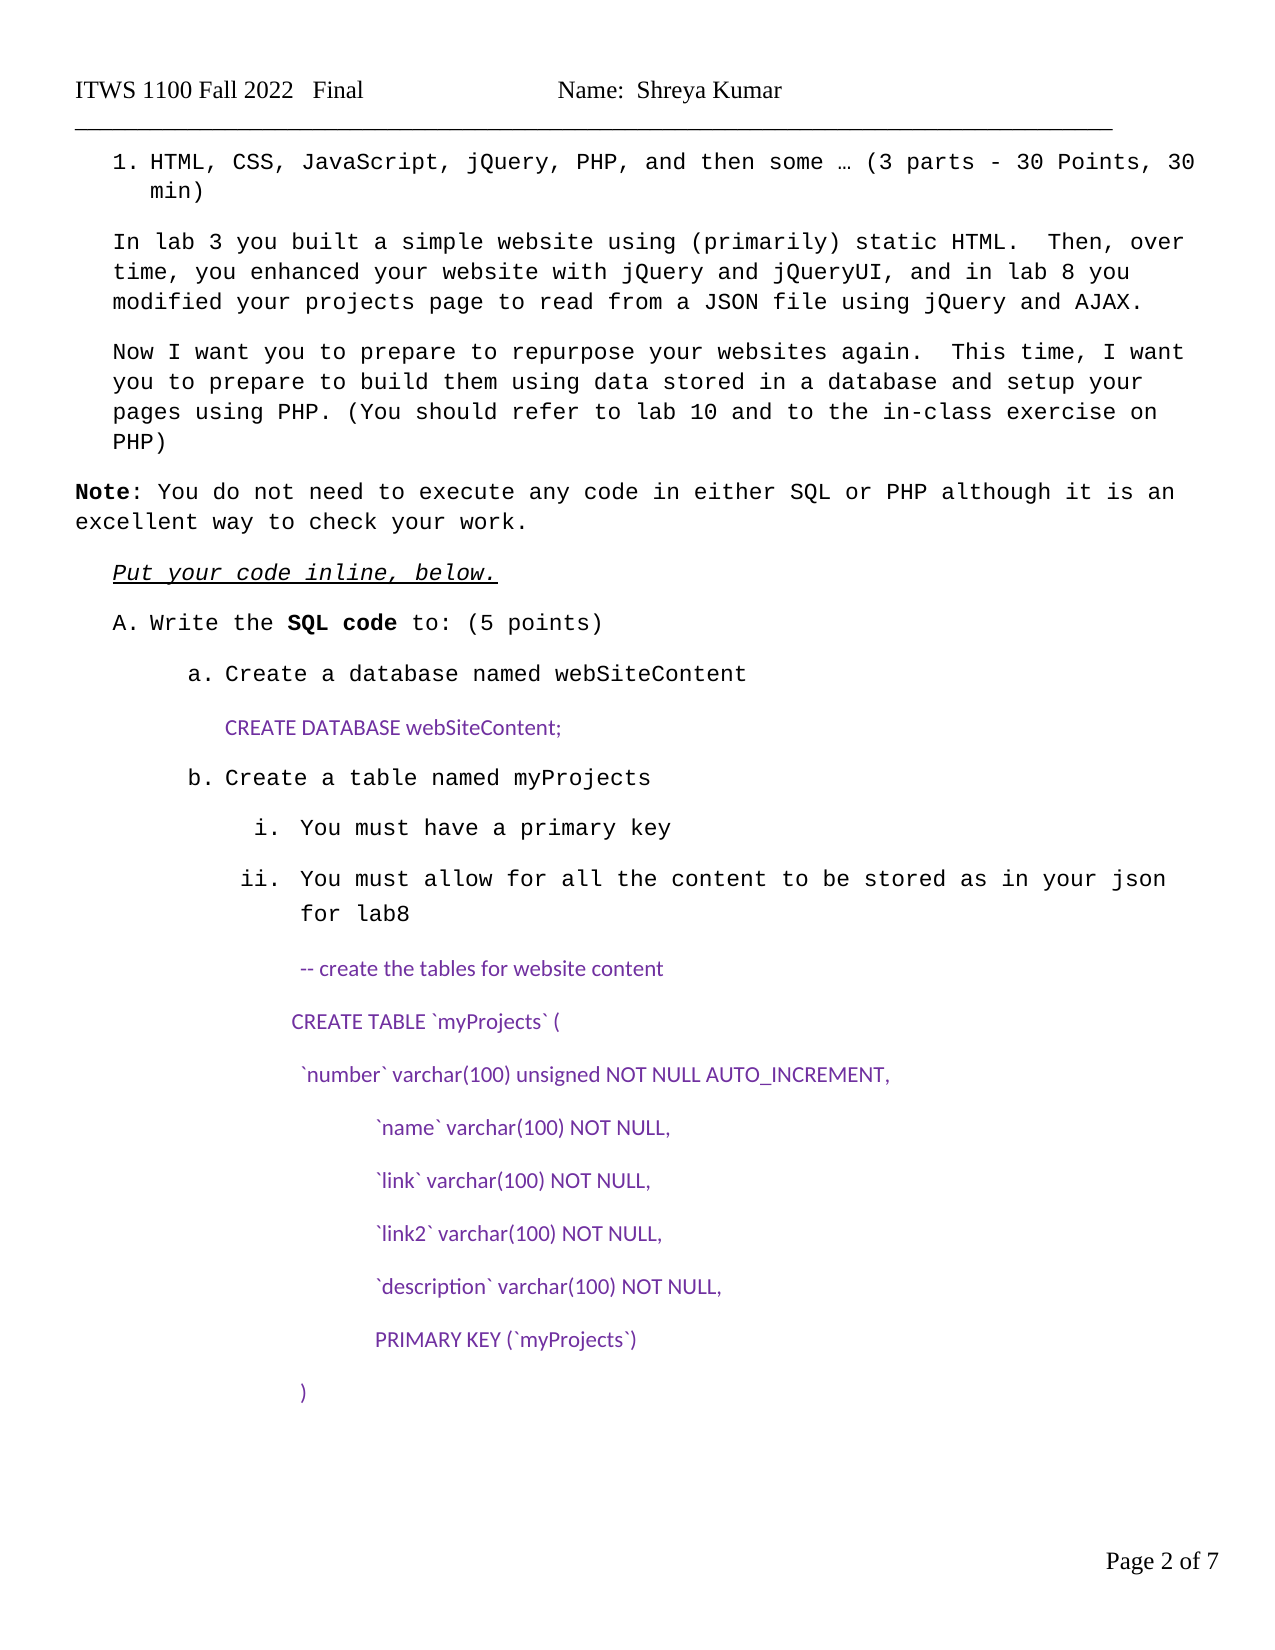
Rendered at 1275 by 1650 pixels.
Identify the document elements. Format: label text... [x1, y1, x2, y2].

text CREATE DATABASE webSiteContent; [225, 713, 1219, 741]
text ) [300, 1378, 1219, 1406]
text PRIMARY KEY (`myProjects`) [300, 1325, 1219, 1353]
list Write the SQL code to: (5 points) [112, 612, 1219, 638]
text `link` varchar(100) NOT NULL, [300, 1166, 1219, 1194]
text In lab 3 you built a simple website using (primarily) static HTML. Then, over time, you enhanced your website with jQuery and jQueryUI, and in lab 8 you modified your projects page to read from a JSON file using jQuery and AJAX. [112, 230, 1219, 316]
text `link2` varchar(100) NOT NULL, [300, 1219, 1219, 1247]
text CREATE TABLE `myProjects` ( [281, 1007, 1219, 1035]
text Now I want you to prepare to repurpose your websites again. This time, I want you to prepare to build them using data stored in a database and setup your pages using PHP. (You should refer to lab 10 and to the in-class exercise on PHP) [112, 341, 1219, 456]
text Note: You do not need to execute any code in either SQL or PHP although it is an excellent way to check your work. [75, 481, 1219, 536]
text `description` varchar(100) NOT NULL, [300, 1272, 1219, 1300]
list HTML, CSS, JavaScript, jQuery, PHP, and then some … (3 parts - 30 Points, 30 min) [112, 150, 1219, 206]
text `name` varchar(100) NOT NULL, [300, 1113, 1219, 1141]
text `number` varchar(100) unsigned NOT NULL AUTO_INCREMENT, [206, 1060, 1219, 1088]
list Create a database named webSiteContent [187, 662, 1219, 688]
text Put your code inline, below. [112, 561, 1219, 587]
list You must allow for all the content to be stored as in your json for lab8 [281, 867, 1219, 929]
list You must have a primary key [281, 817, 1219, 842]
list Create a table named myProjects [187, 766, 1219, 792]
text -- create the tables for website content [300, 954, 1219, 982]
